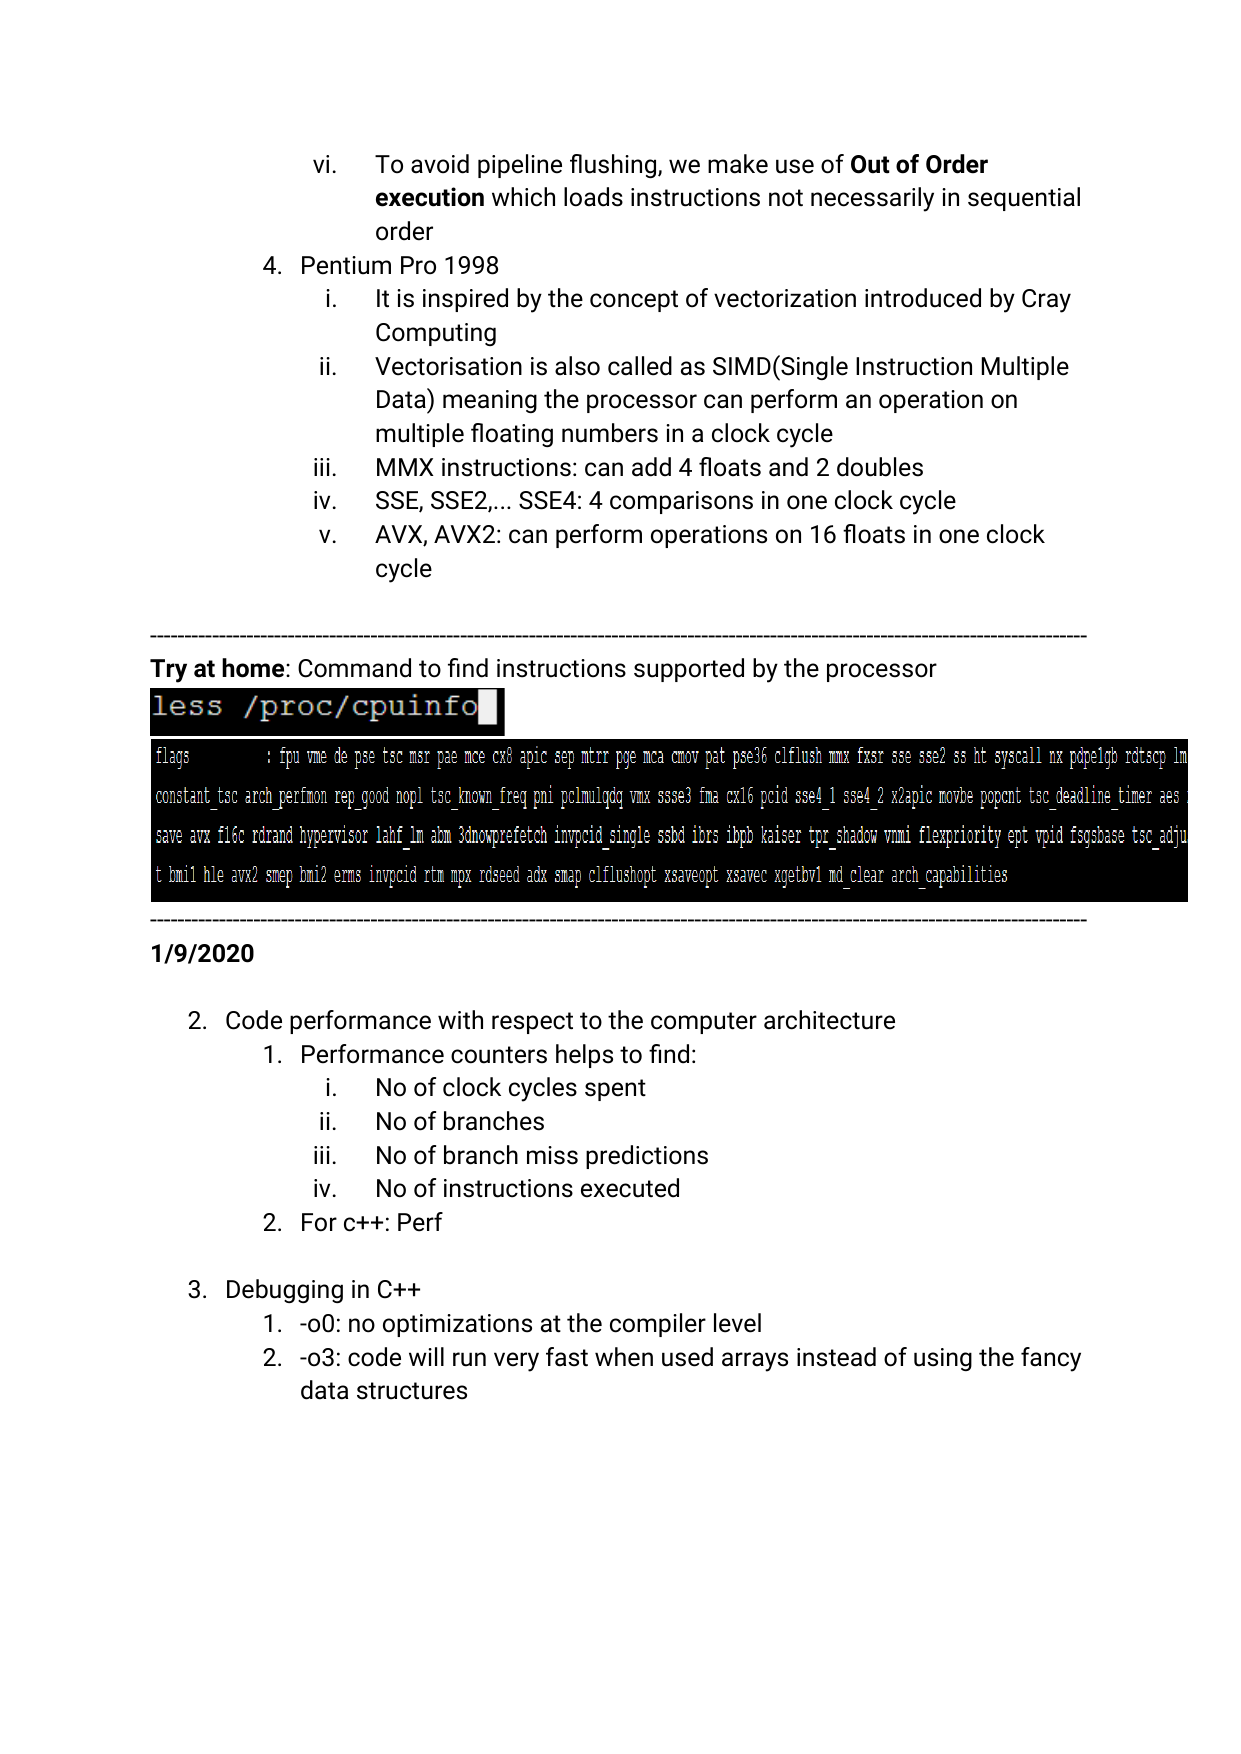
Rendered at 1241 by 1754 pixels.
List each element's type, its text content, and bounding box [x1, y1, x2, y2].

list MMX instructions: can add 4 floats and 2 doubles [337, 453, 1090, 482]
list -o0: no optimizations at the compiler level [262, 1309, 1090, 1338]
text ---------------------------------------------------------------------------------------------------------------------------------------- [150, 621, 1090, 650]
list SSE, SSE2,... SSE4: 4 comparisons in one clock cycle [337, 486, 1090, 516]
text ---------------------------------------------------------------------------------------------------------------------------------------- [150, 905, 1090, 935]
list It is inspired by the concept of vectorization introduced by Cray Computing [337, 284, 1090, 347]
text 1/9/2020 [150, 939, 1090, 968]
list For c++: Perf [262, 1208, 1090, 1237]
list No of instructions executed [337, 1174, 1090, 1204]
picture [150, 688, 505, 736]
list Vectorisation is also called as SIMD(Single Instruction Multiple Data) meaning the processor can perform an operation on multiple floating numbers in a clock cycle [337, 352, 1090, 448]
picture [150, 739, 1189, 902]
list No of branches [337, 1107, 1090, 1137]
list Code performance with respect to the computer architecture [187, 1006, 1090, 1036]
list Performance counters helps to find: [262, 1040, 1090, 1069]
list Debugging in C++ [187, 1276, 1090, 1305]
list No of clock cycles spent [337, 1074, 1090, 1103]
list -o3: code will run very fast when used arrays instead of using the fancy data structures [262, 1343, 1090, 1406]
list Pentium Pro 1998 [262, 251, 1090, 280]
list AVX, AVX2: can perform operations on 16 floats in one clock cycle [337, 520, 1090, 583]
text Try at home: Command to find instructions supported by the processor [150, 655, 1090, 684]
list No of branch miss predictions [337, 1141, 1090, 1170]
list To avoid pipeline flushing, we make use of Out of Order execution which loads instructions not necessarily in sequential order [337, 150, 1090, 247]
